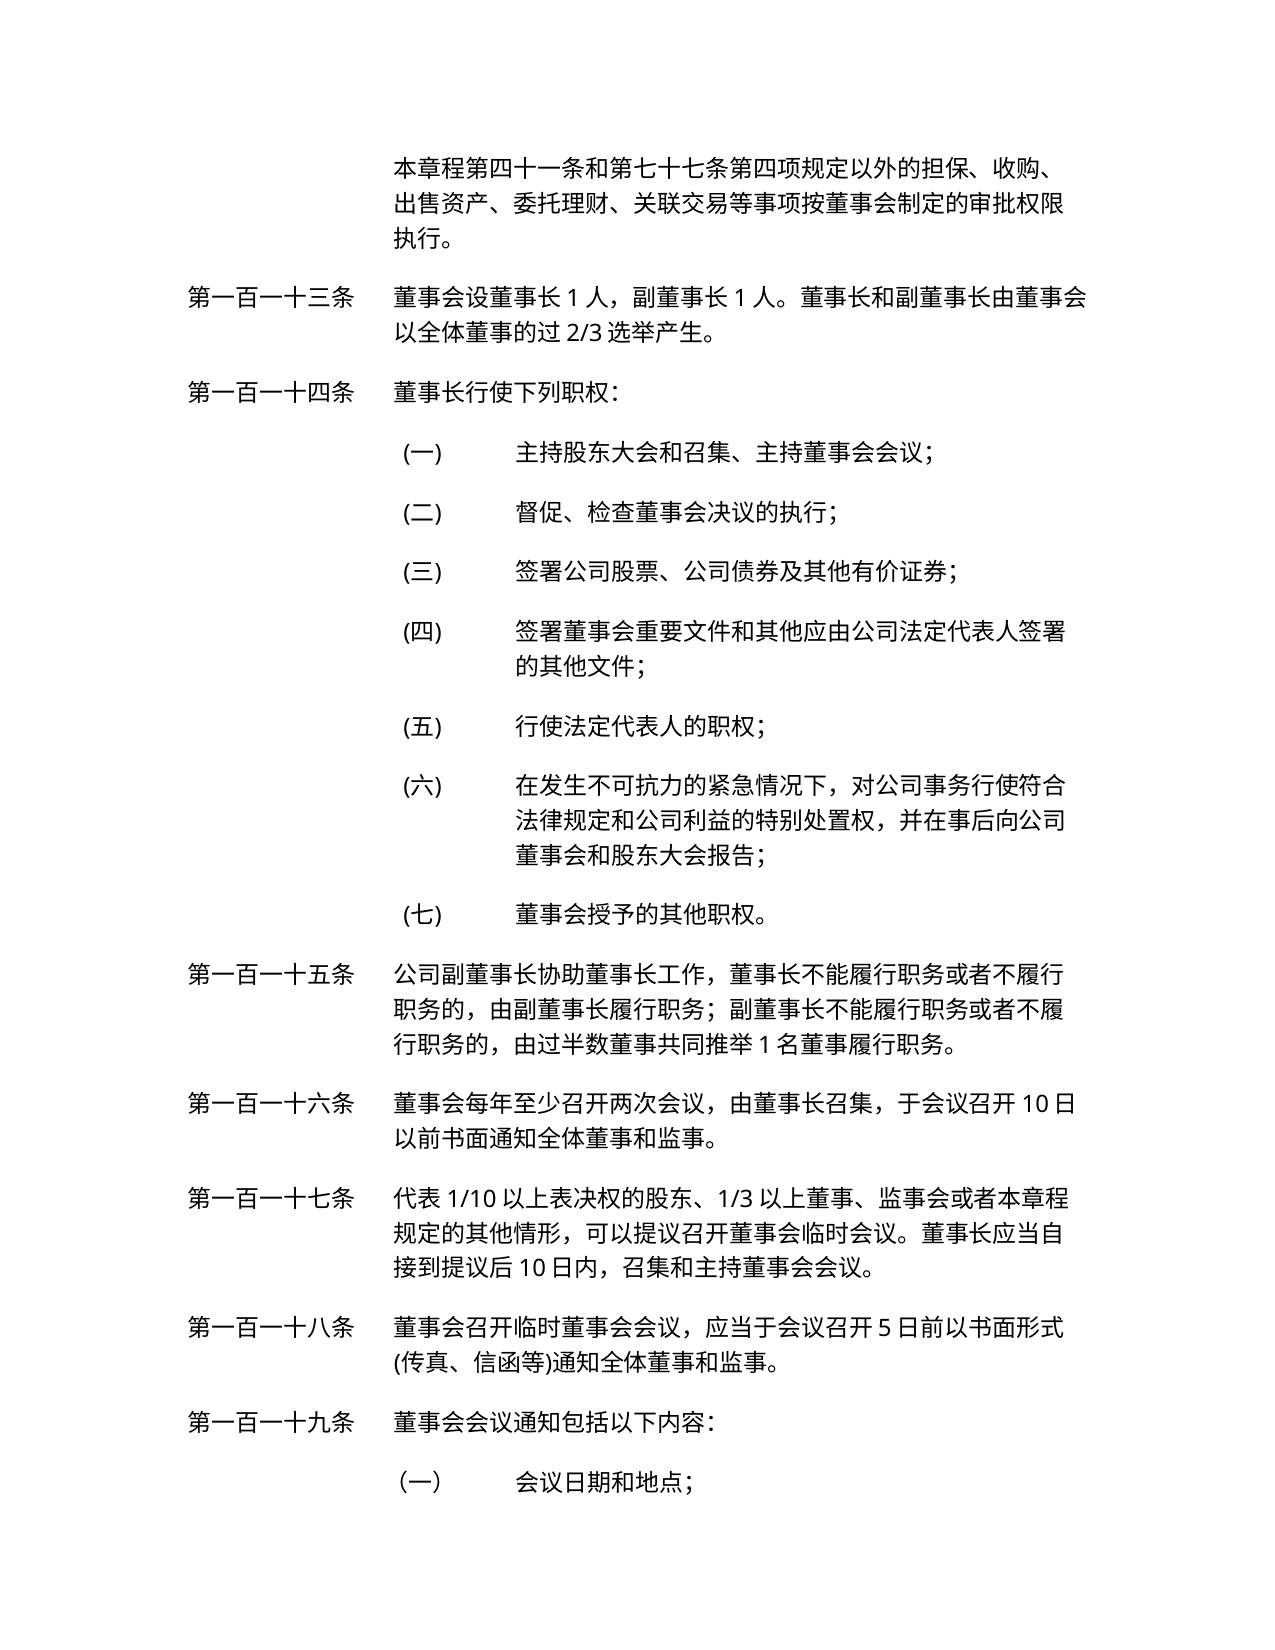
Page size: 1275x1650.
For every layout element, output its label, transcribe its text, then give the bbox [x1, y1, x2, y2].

text (四) 签署董事会重要文件和其他应由公司法定代表人签署的其他文件； [403, 613, 1087, 682]
text 第一百一十四条 董事长行使下列职权： [187, 374, 1087, 408]
text （一） 会议日期和地点； [384, 1463, 1087, 1498]
text (二) 督促、检查董事会决议的执行； [403, 493, 1087, 528]
text 第一百一十七条 代表1/10以上表决权的股东、1/3以上董事、监事会或者本章程规定的其他情形，可以提议召开董事会临时会议。董事长应当自接到提议后10日内，召集和主持董事会会议。 [187, 1179, 1087, 1284]
text 第一百一十八条 董事会召开临时董事会会议，应当于会议召开5日前以书面形式(传真、信函等)通知全体董事和监事。 [187, 1309, 1087, 1378]
text (六) 在发生不可抗力的紧急情况下，对公司事务行使符合法律规定和公司利益的特别处置权，并在事后向公司董事会和股东大会报告； [403, 767, 1087, 871]
text (三) 签署公司股票、公司债券及其他有价证券； [403, 553, 1087, 588]
text 第一百一十九条 董事会会议通知包括以下内容： [187, 1403, 1087, 1438]
text (五) 行使法定代表人的职权； [403, 707, 1087, 742]
text 第一百一十五条 公司副董事长协助董事长工作，董事长不能履行职务或者不履行职务的，由副董事长履行职务；副董事长不能履行职务或者不履行职务的，由过半数董事共同推举1名董事履行职务。 [187, 956, 1087, 1060]
text 本章程第四十一条和第七十七条第四项规定以外的担保、收购、出售资产、委托理财、关联交易等事项按董事会制定的审批权限执行。 [187, 150, 1087, 254]
text 第一百一十六条 董事会每年至少召开两次会议，由董事长召集，于会议召开10日以前书面通知全体董事和监事。 [187, 1085, 1087, 1154]
text (一) 主持股东大会和召集、主持董事会会议； [403, 433, 1087, 468]
text 第一百一十三条 董事会设董事长1人，副董事长1人。董事长和副董事长由董事会以全体董事的过2/3选举产生。 [187, 279, 1087, 349]
text (七) 董事会授予的其他职权。 [403, 896, 1087, 931]
